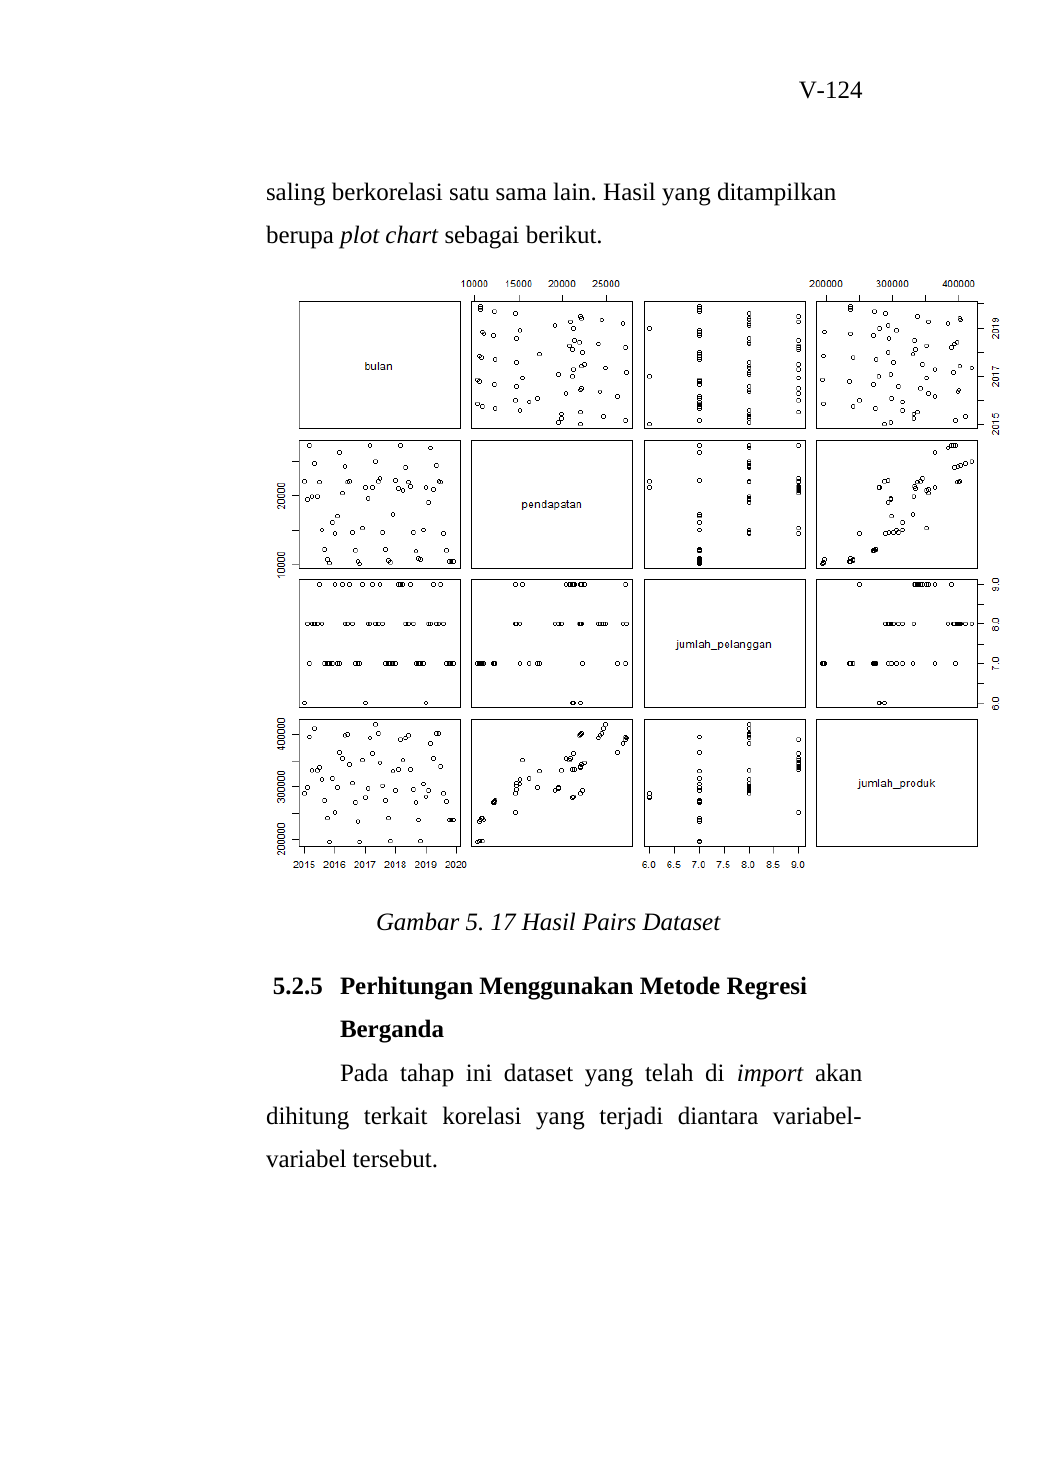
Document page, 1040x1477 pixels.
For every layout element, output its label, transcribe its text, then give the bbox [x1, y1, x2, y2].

text Gambar 5. 17 Hasil Pairs Dataset [236, 907, 862, 936]
list Perhitungan Menggunakan Metode Regresi Berganda [273, 971, 862, 1043]
list Pada tahap ini dataset yang telah di import akan dihitung terkait korelasi yang terjadi diantara variabel-variabel tersebut. [266, 1058, 862, 1173]
picture [265, 263, 1005, 877]
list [266, 177, 862, 249]
